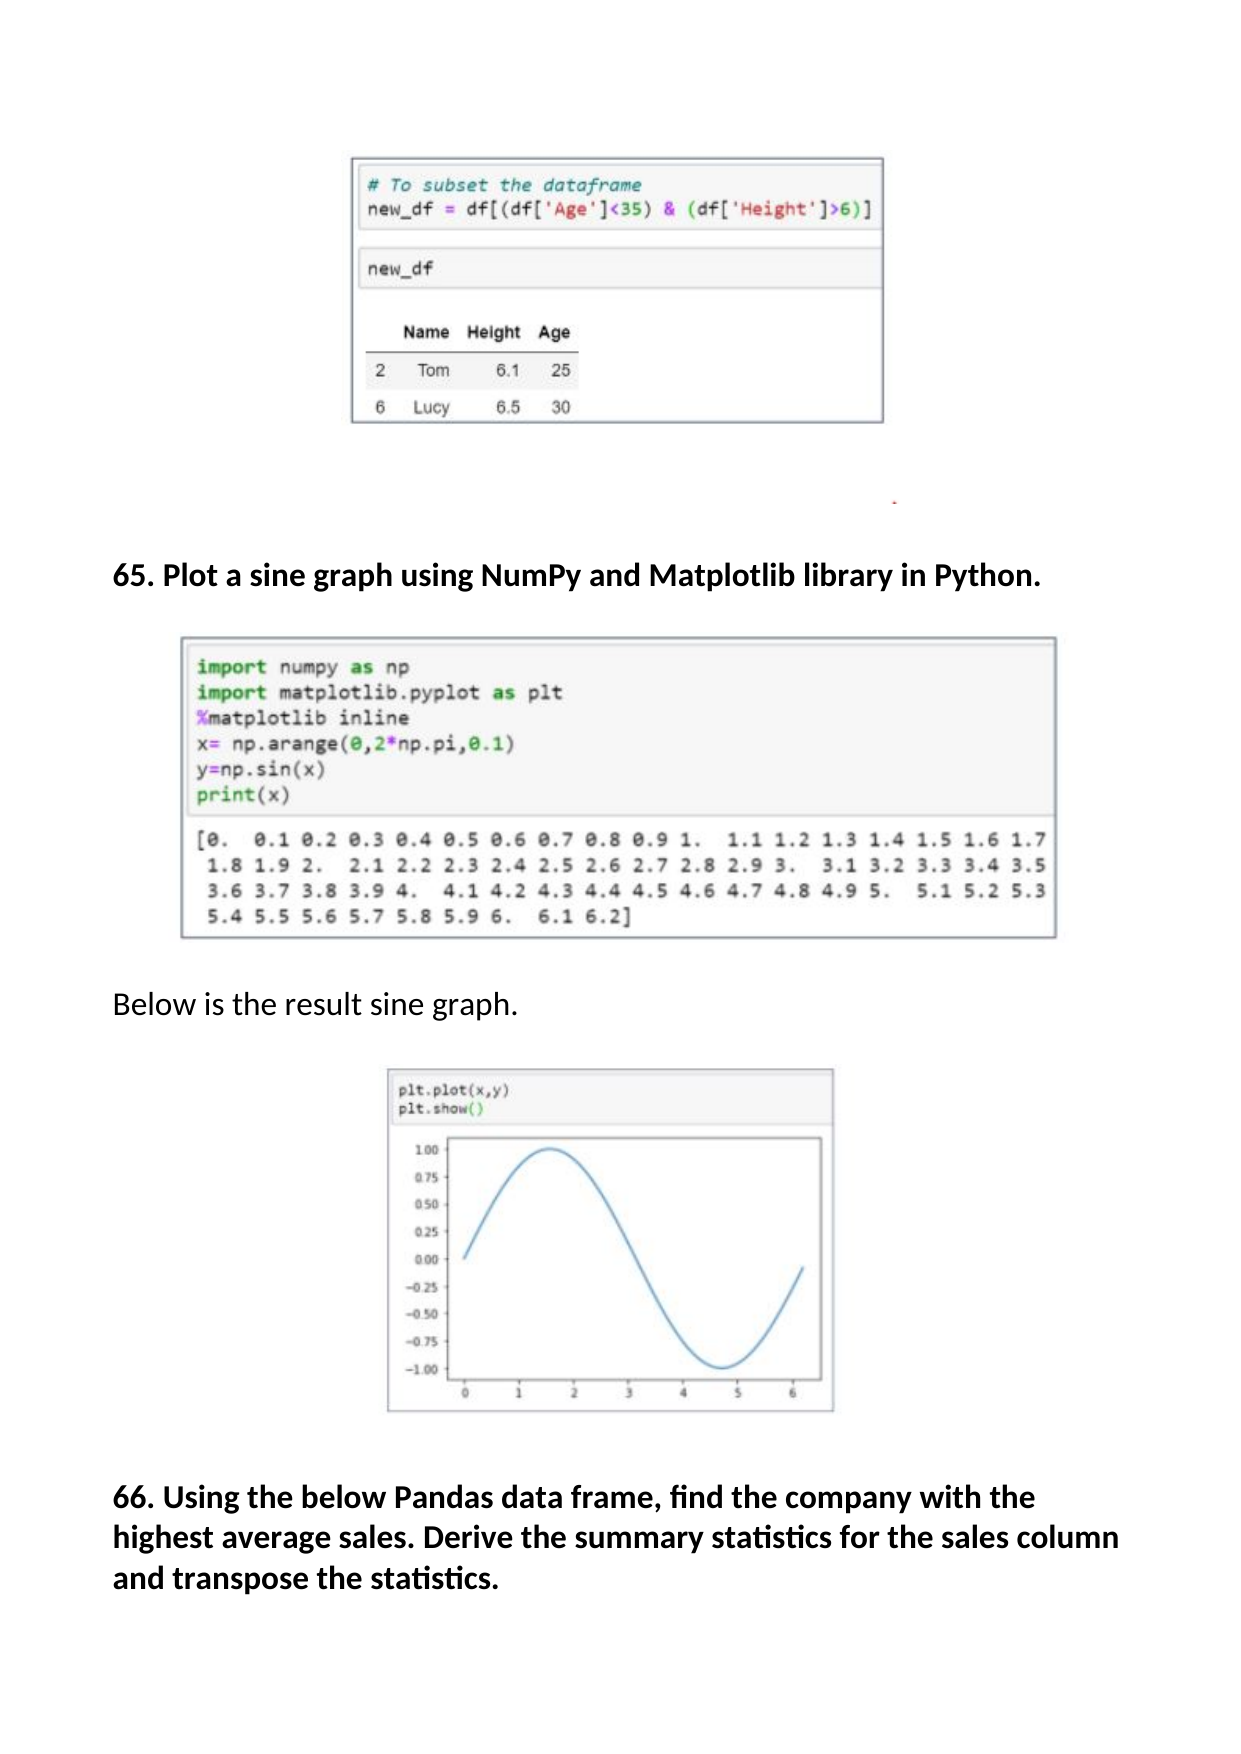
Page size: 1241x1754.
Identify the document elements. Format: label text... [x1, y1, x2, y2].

text 65. Plot a sine graph using NumPy and Matplotlib library in Python. [112, 554, 1128, 595]
text Below is the result sine graph. [112, 983, 1128, 1024]
text 66. Using the below Pandas data frame, find the company with the highest average sales. Derive the summary statistics for the sales column and transpose the statistics. [112, 1476, 1128, 1598]
picture [168, 632, 1072, 943]
picture [341, 150, 900, 504]
picture [378, 1064, 862, 1426]
